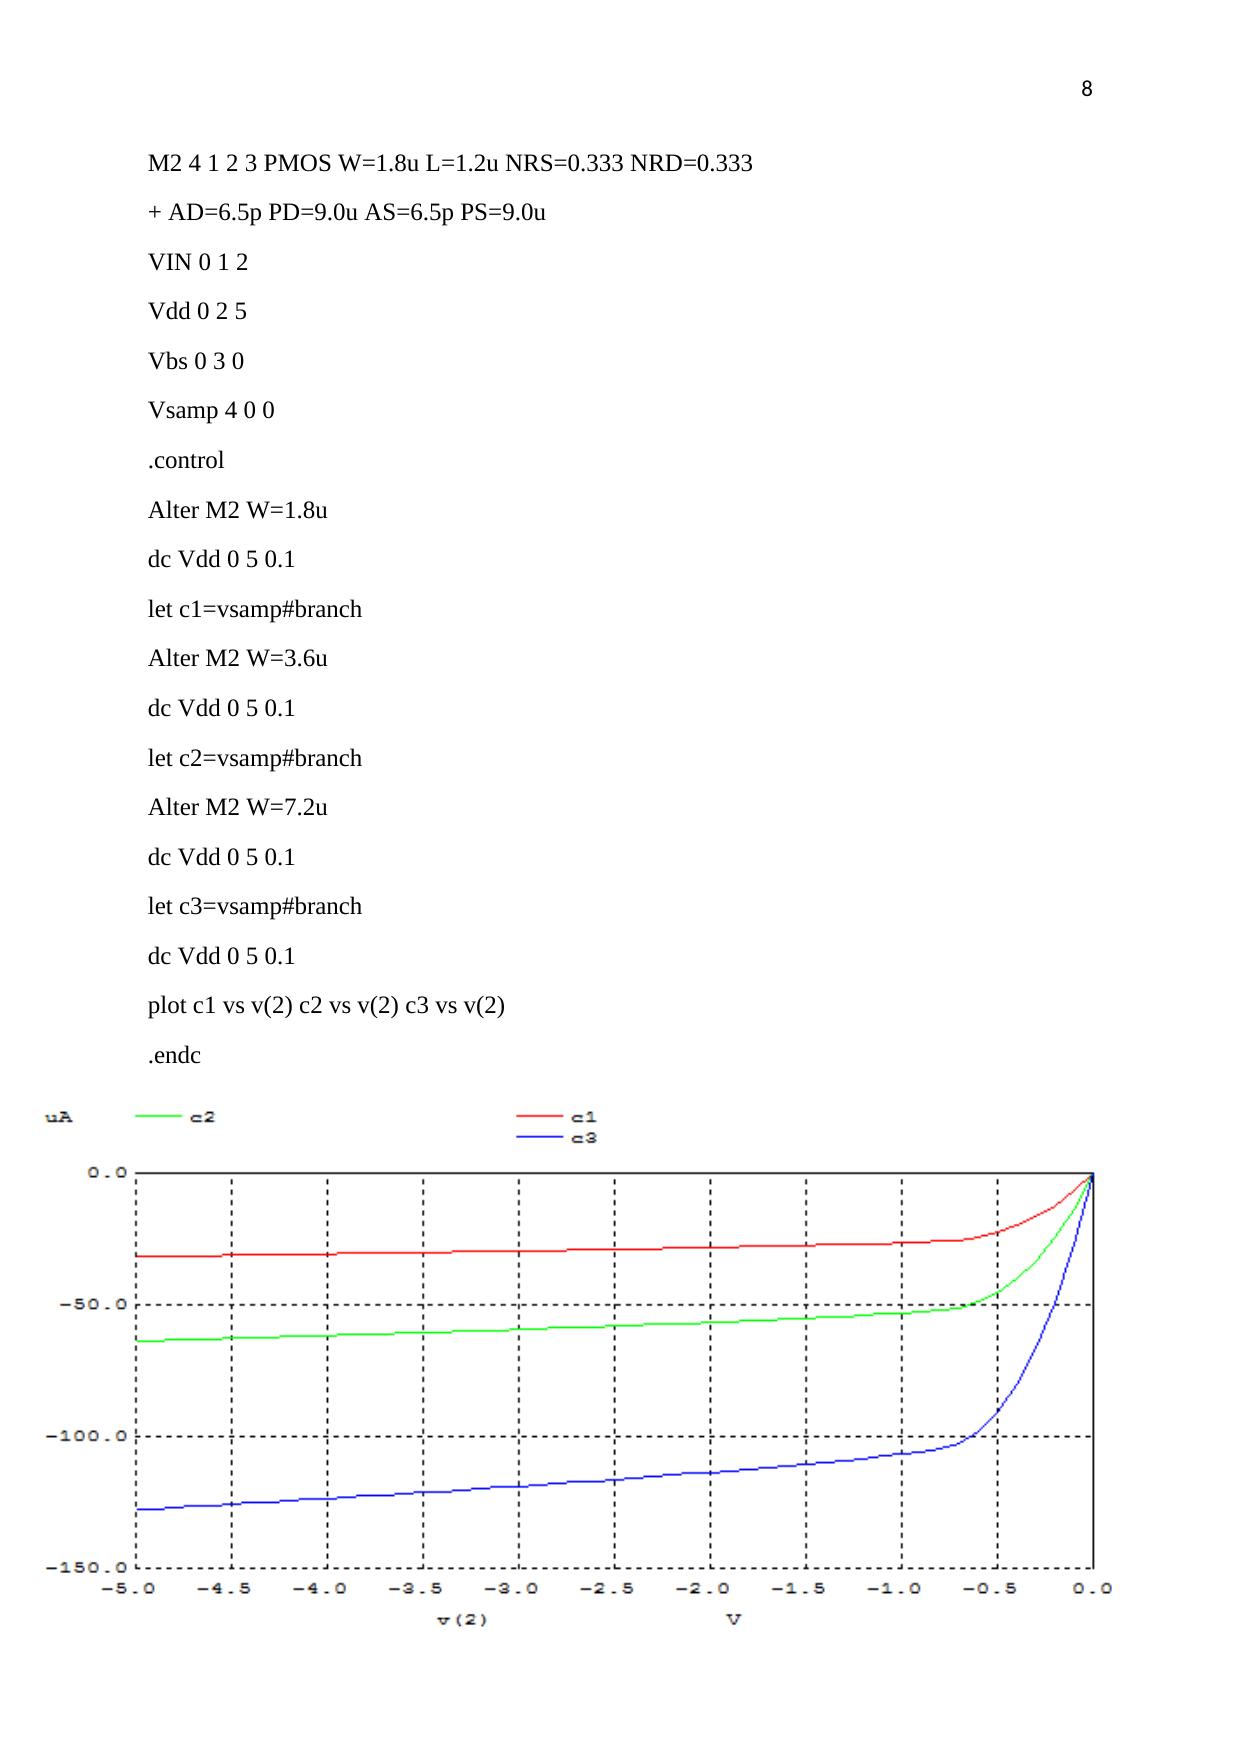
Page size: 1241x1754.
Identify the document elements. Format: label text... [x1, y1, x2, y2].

text Alter M2 W=1.8u [148, 495, 1093, 523]
text dc Vdd 0 5 0.1 [148, 693, 1093, 722]
text VIN 0 1 2 [148, 247, 1093, 276]
text Alter M2 W=7.2u [148, 792, 1093, 821]
text Vbs 0 3 0 [148, 346, 1093, 375]
text dc Vdd 0 5 0.1 [148, 842, 1093, 871]
text let c2=vsamp#branch [148, 743, 1093, 771]
text dc Vdd 0 5 0.1 [148, 941, 1093, 970]
text .endc [148, 1040, 1093, 1069]
text Vsamp 4 0 0 [148, 396, 1093, 424]
text + AD=6.5p PD=9.0u AS=6.5p PS=9.0u [148, 197, 1093, 226]
text Vdd 0 2 5 [148, 296, 1093, 325]
text M2 4 1 2 3 PMOS W=1.8u L=1.2u NRS=0.333 NRD=0.333 [148, 148, 1093, 176]
picture [38, 1086, 1198, 1651]
text let c3=vsamp#branch [148, 891, 1093, 920]
text Alter M2 W=3.6u [148, 643, 1093, 672]
text plot c1 vs v(2) c2 vs v(2) c3 vs v(2) [148, 991, 1093, 1019]
text let c1=vsamp#branch [148, 594, 1093, 623]
text dc Vdd 0 5 0.1 [148, 544, 1093, 573]
text .control [148, 445, 1093, 474]
